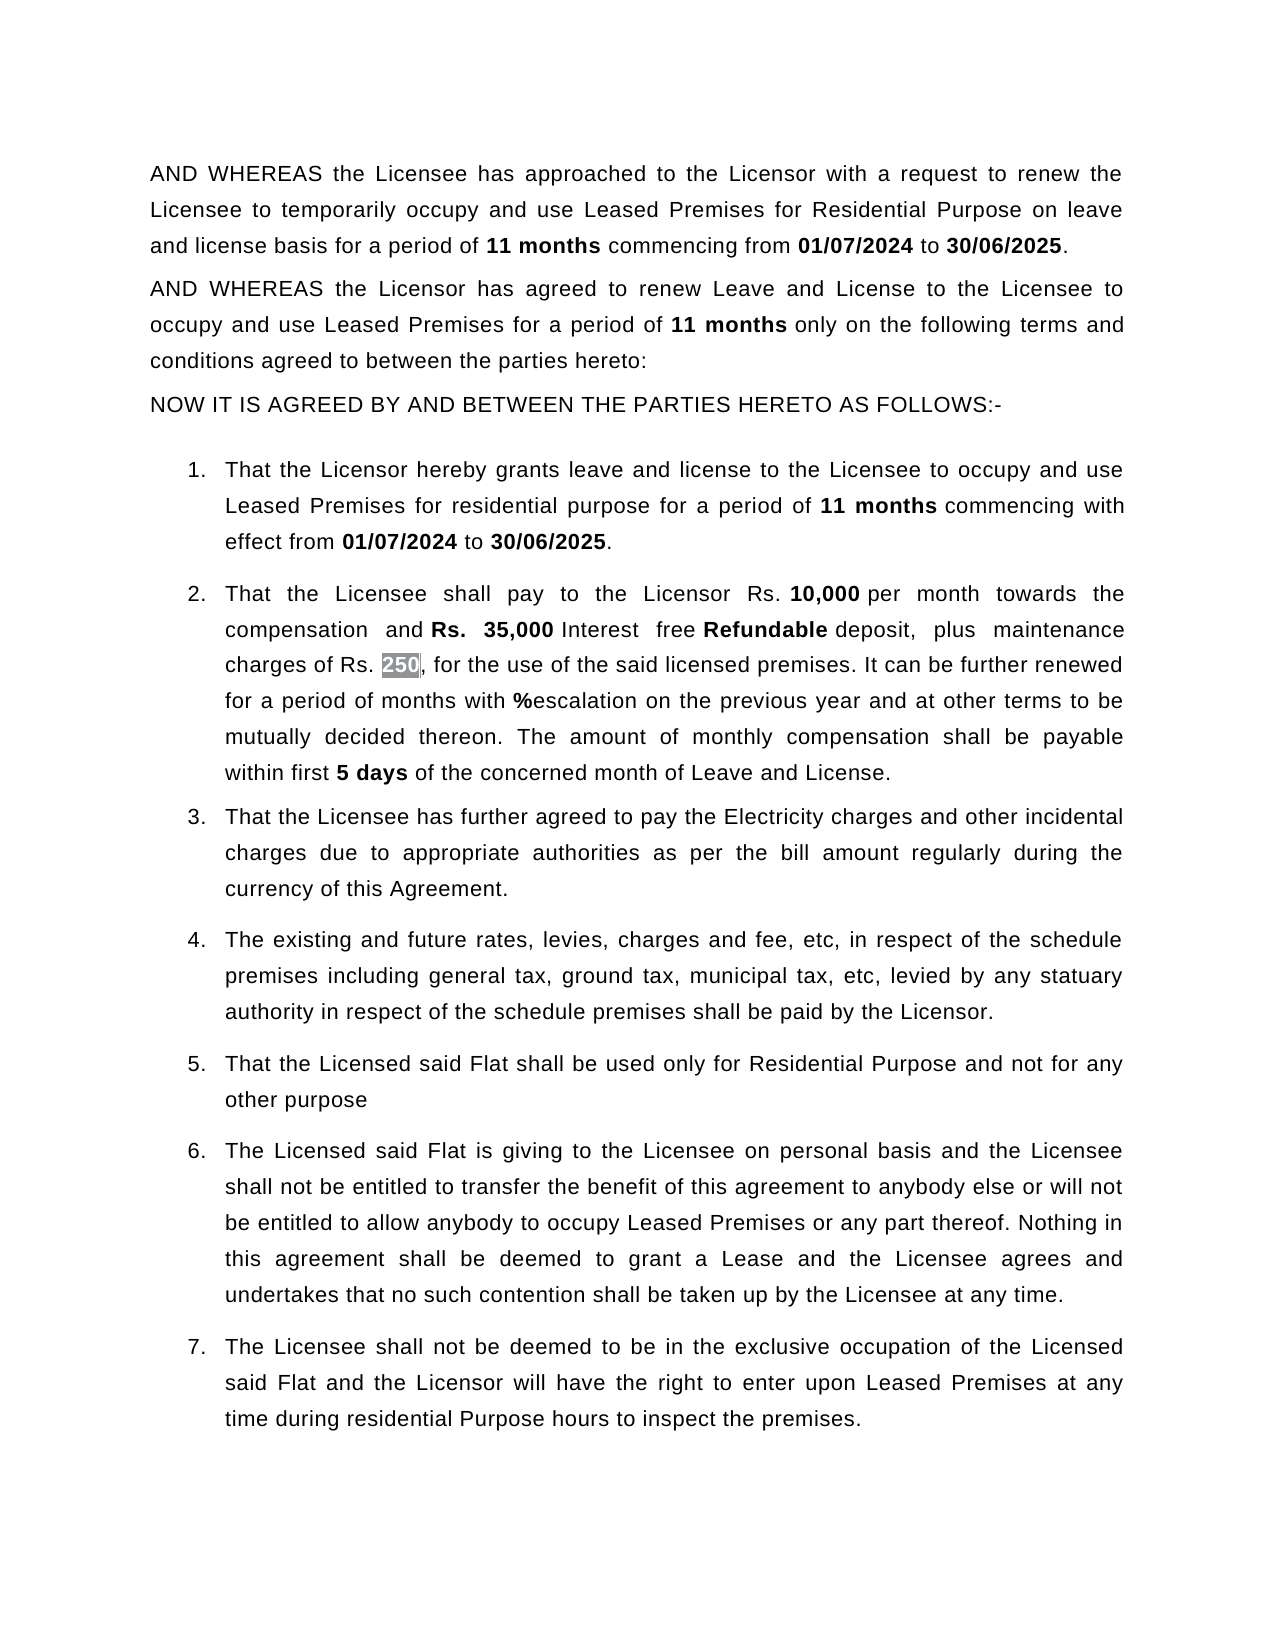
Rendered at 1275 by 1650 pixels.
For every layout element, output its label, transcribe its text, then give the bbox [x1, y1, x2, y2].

text AND WHEREAS the Licensee has approached to the Licensor with a request to renew the Licensee to temporarily occupy and use Leased Premises for Residential Purpose on leave and license basis for a period of 11 months commencing from 01/07/2024 to 30/06/2025. [150, 150, 1125, 258]
text NOW IT IS AGREED BY AND BETWEEN THE PARTIES HERETO AS FOLLOWS:- [150, 381, 1125, 417]
list The Licensed said Flat is giving to the Licensee on personal basis and the Licensee shall not be entitled to transfer the benefit of this agreement to anybody else or will not be entitled to allow anybody to occupy Leased Premises or any part thereof. Nothing in this agreement shall be deemed to grant a Lease and the Licensee agrees and undertakes that no such contention shall be taken up by the Licensee at any time. [187, 1128, 1125, 1307]
text AND WHEREAS the Licensor has agreed to renew Leave and License to the Licensee to occupy and use Leased Premises for a period of 11 months only on the following terms and conditions agreed to between the parties hereto: [150, 266, 1125, 373]
list That the Licensee has further agreed to pay the Electricity charges and other incidental charges due to appropriate authorities as per the bill amount regularly during the currency of this Agreement. [187, 793, 1125, 901]
list That the Licensed said Flat shall be used only for Residential Purpose and not for any other purpose [187, 1040, 1125, 1112]
list That the Licensor hereby grants leave and license to the Licensee to occupy and use Leased Premises for residential purpose for a period of 11 months commencing with effect from 01/07/2024 to 30/06/2025. [187, 446, 1125, 554]
list That the Licensee shall pay to the Licensor Rs. 10,000 per month towards the compensation and Rs. 35,000 Interest free Refundable deposit, plus maintenance charges of Rs. 250, for the use of the said licensed premises. It can be further renewed for a period of months with %escalation on the previous year and at other terms to be mutually decided thereon. The amount of monthly compensation shall be payable within first 5 days of the concerned month of Leave and License. [187, 570, 1125, 785]
list The Licensee shall not be deemed to be in the exclusive occupation of the Licensed said Flat and the Licensor will have the right to enter upon Leased Premises at any time during residential Purpose hours to inspect the premises. [187, 1323, 1125, 1431]
list The existing and future rates, levies, charges and fee, etc, in respect of the schedule premises including general tax, ground tax, municipal tax, etc, levied by any statuary authority in respect of the schedule premises shall be paid by the Licensor. [187, 917, 1125, 1024]
